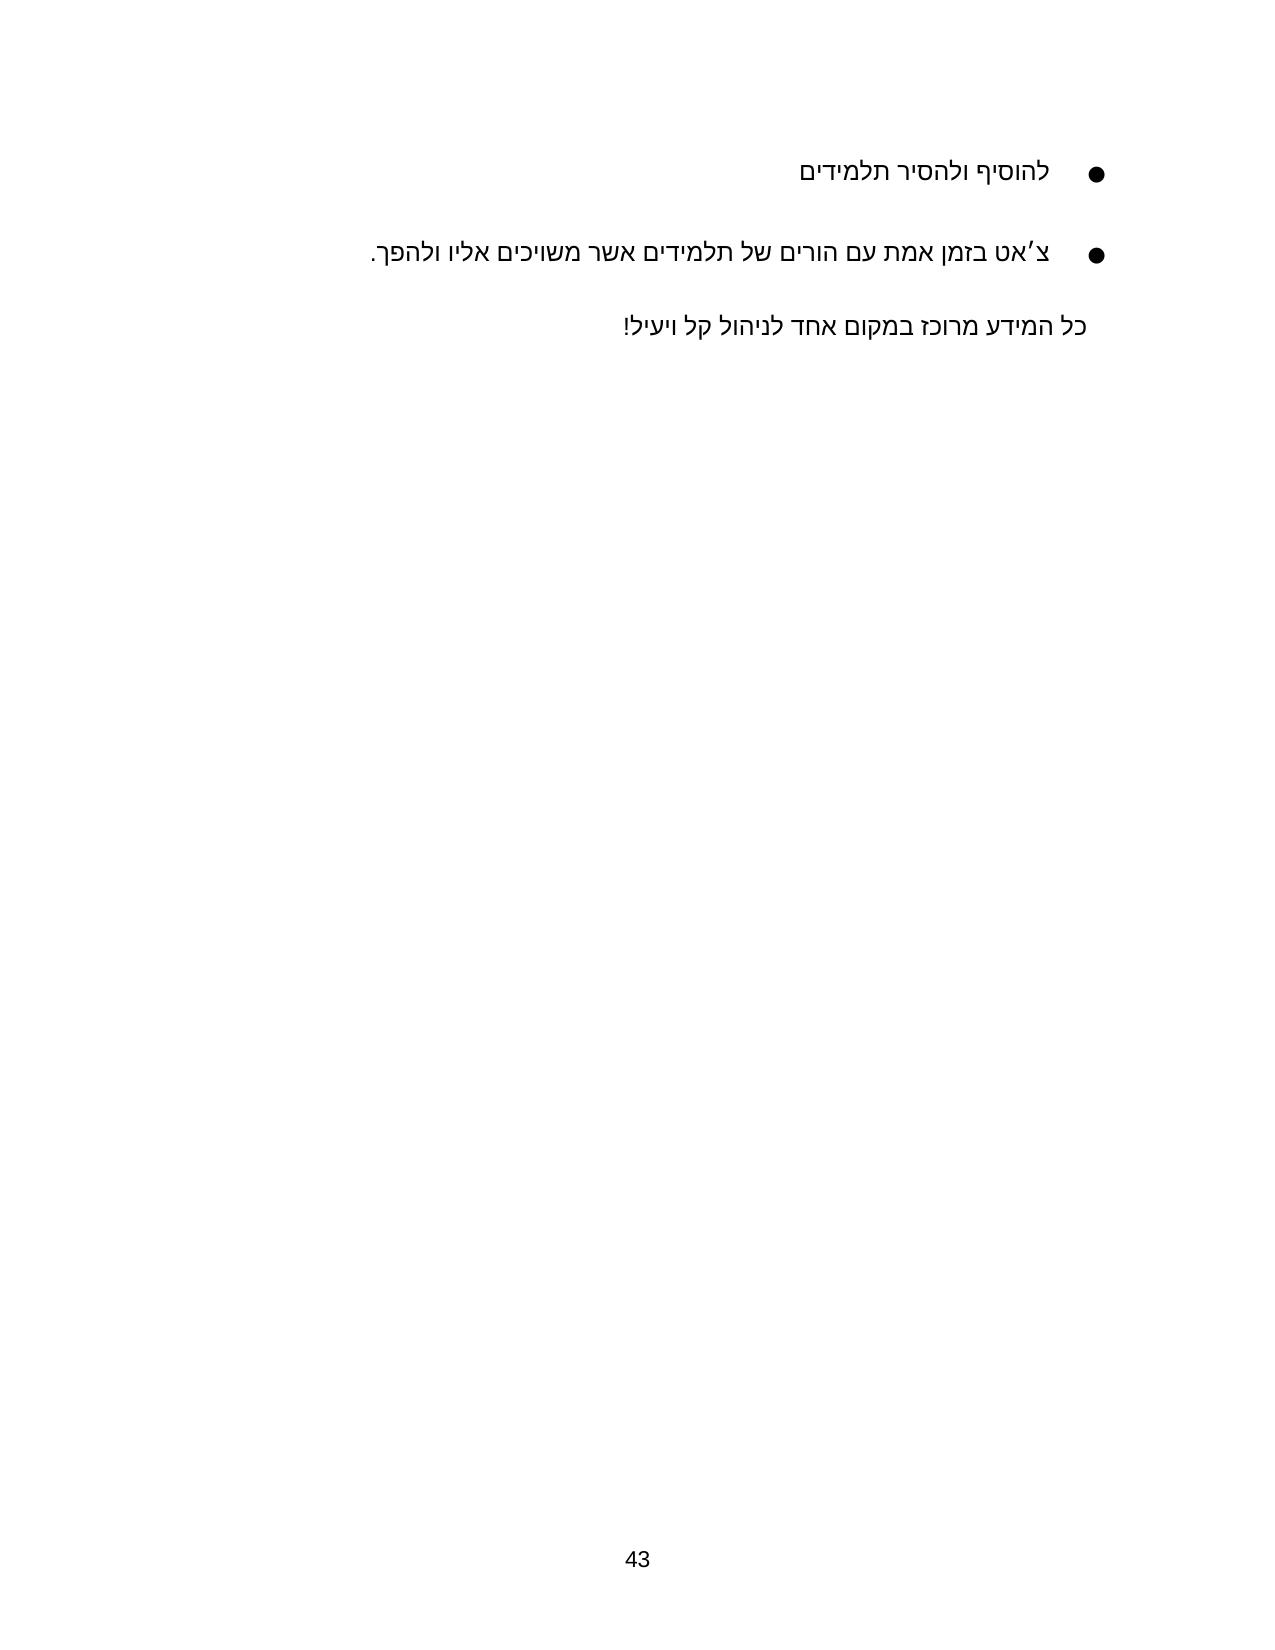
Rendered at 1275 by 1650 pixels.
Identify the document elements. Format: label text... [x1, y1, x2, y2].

list צ׳אט בזמן אמת עם הורים של תלמידים אשר משויכים אליו ולהפך. [120, 231, 1087, 273]
text כל המידע מרוכז במקום אחד לניהול קל ויעיל! [120, 311, 1087, 340]
list להוסיף ולהסיר תלמידים [120, 150, 1087, 193]
